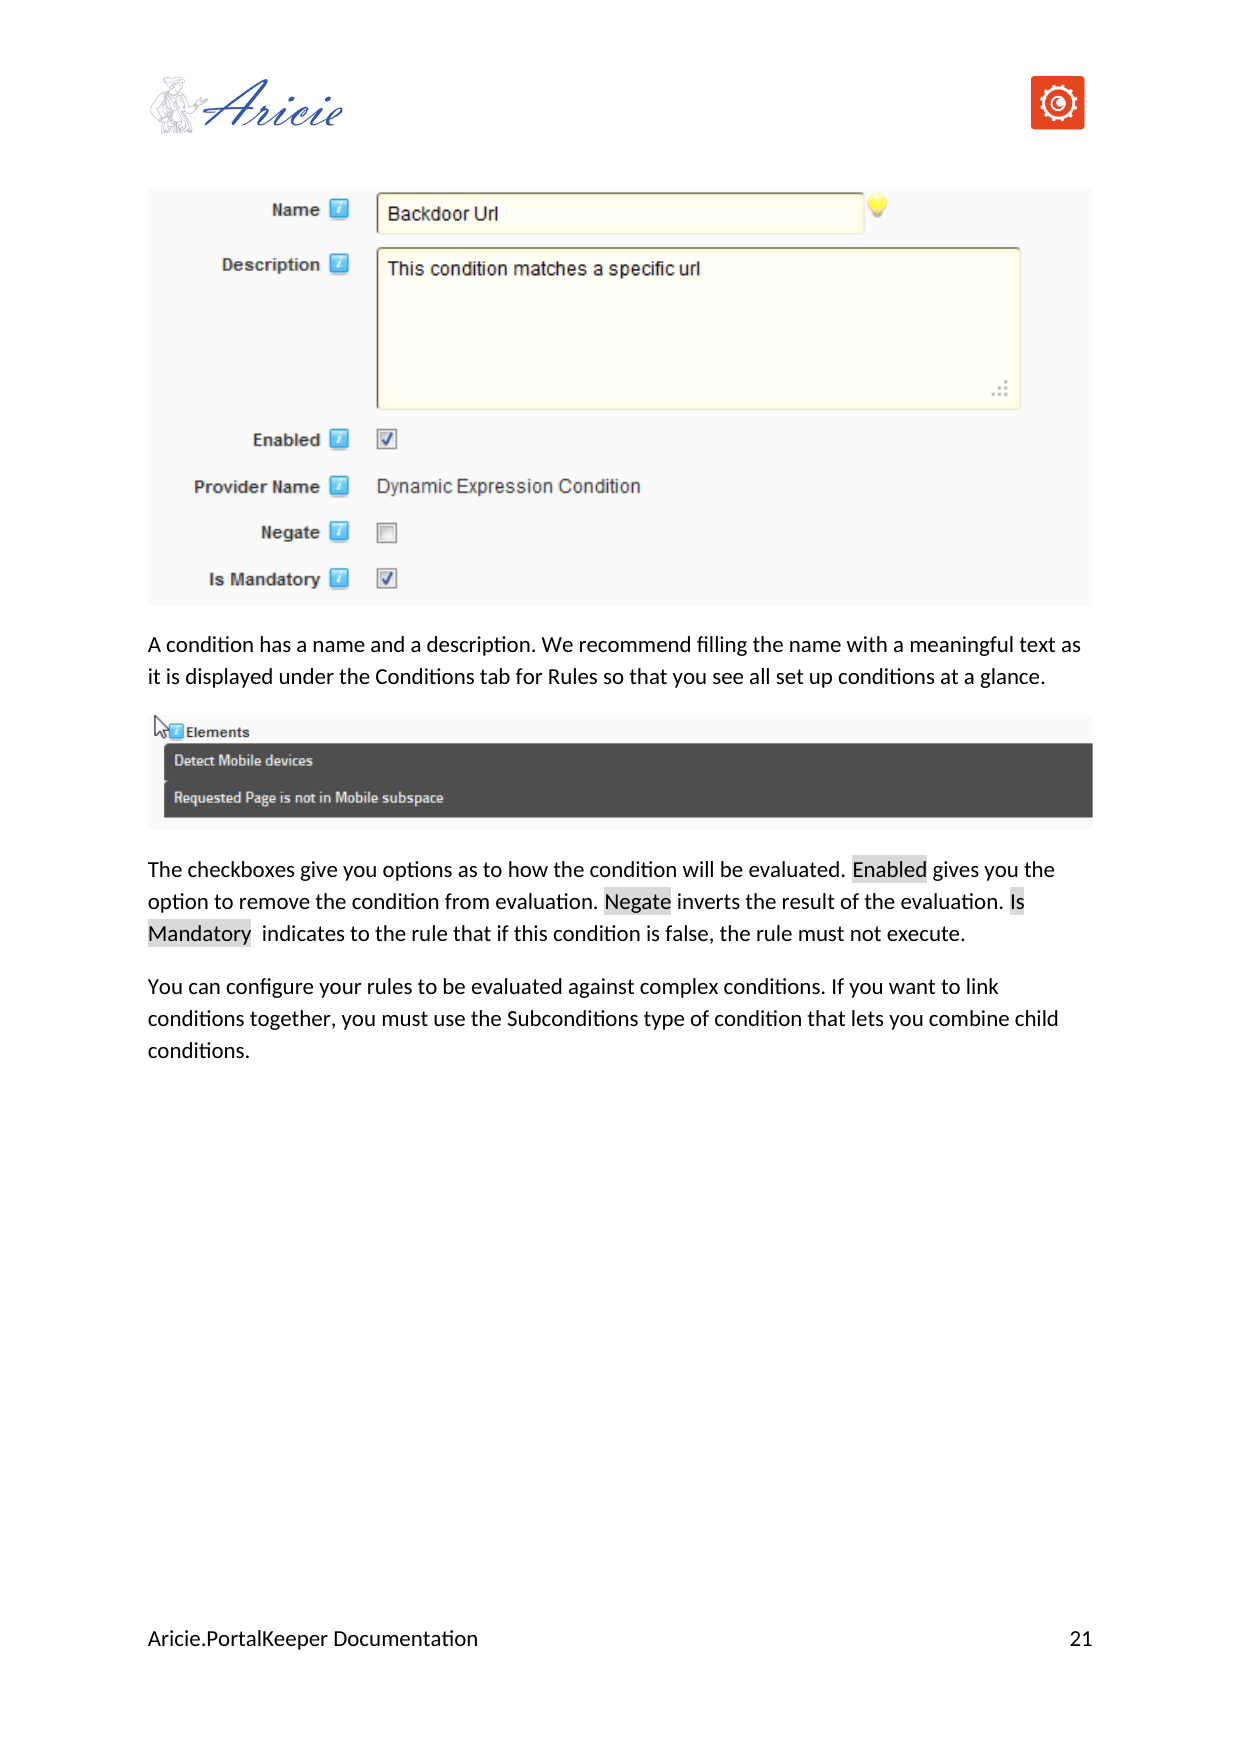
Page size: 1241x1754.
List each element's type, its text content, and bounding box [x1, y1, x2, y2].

text A condition has a name and a description. We recommend filling the name with a meaningful text as it is displayed under the Conditions tab for Rules so that you see all set up conditions at a glance. [148, 630, 1093, 691]
text You can configure your rules to be evaluated against complex conditions. If you want to link conditions together, you must use the Subconditions type of condition that lets you combine child conditions. [148, 972, 1093, 1064]
text The checkboxes give you options as to how the condition will be evaluated. Enabled gives you the option to remove the condition from evaluation. Negate inverts the result of the evaluation. Is Mandatory indicates to the rule that if this condition is false, the rule must not execute. [148, 855, 1093, 947]
picture [147, 715, 1093, 830]
picture [147, 73, 343, 133]
picture [147, 188, 1092, 606]
picture [1030, 76, 1085, 130]
